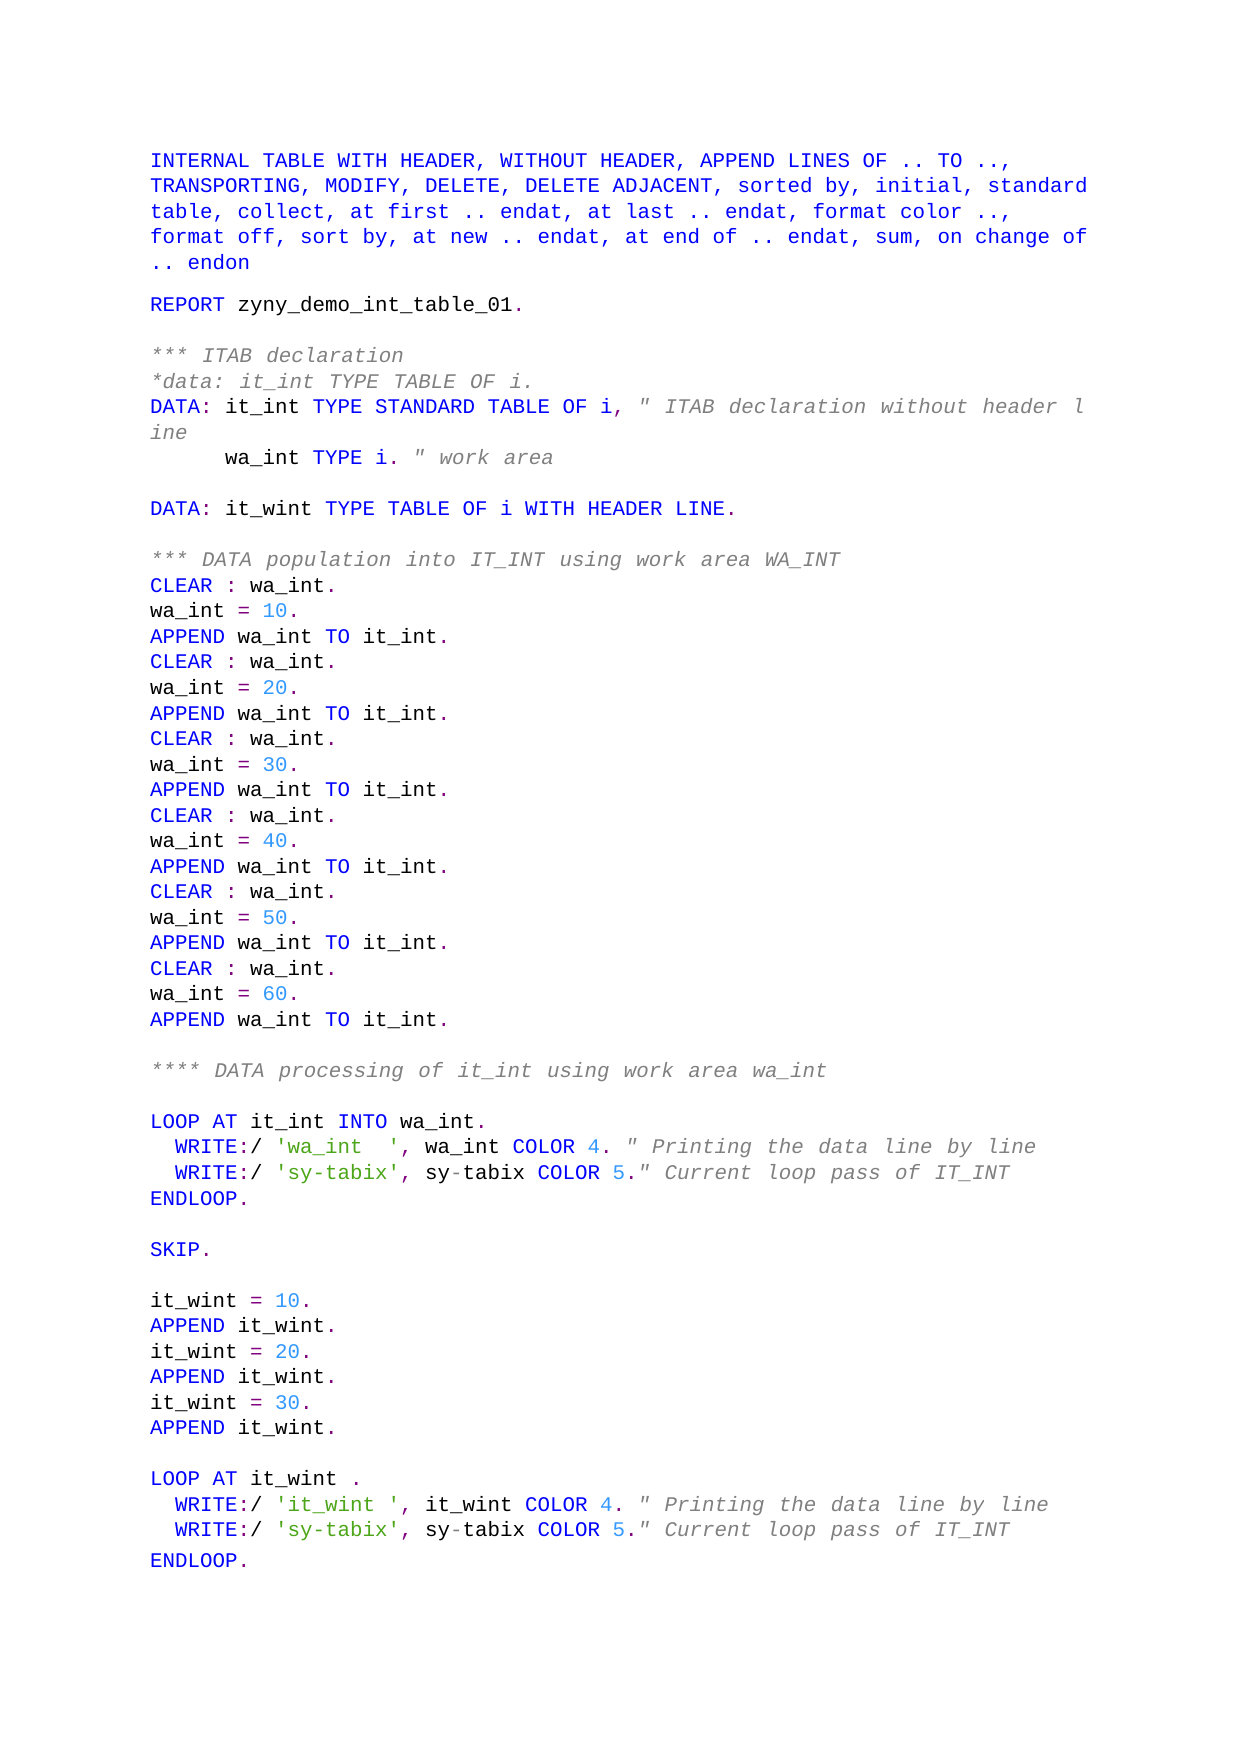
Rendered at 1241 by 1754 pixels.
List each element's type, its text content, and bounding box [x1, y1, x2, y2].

text INTERNAL TABLE WITH HEADER, WITHOUT HEADER, APPEND LINES OF .. TO .., TRANSPORTING, MODIFY, DELETE, DELETE ADJACENT, sorted by, initial, standard table, collect, at first .. endat, at last .. endat, format color .., format off, sort by, at new .. endat, at end of .. endat, sum, on change of .. endon [150, 150, 1090, 276]
text REPORT zyny_demo_int_table_01. *** ITAB declaration *data: it_int TYPE TABLE OF i. DATA: it_int TYPE STANDARD TABLE OF i, " ITAB declaration without header line wa_int TYPE i. " work area DATA: it_wint TYPE TABLE OF i WITH HEADER LINE. *** DATA population into IT_INT using work area WA_INT CLEAR : wa_int. wa_int = 10. APPEND wa_int TO it_int. CLEAR : wa_int. wa_int = 20. APPEND wa_int TO it_int. CLEAR : wa_int. wa_int = 30. APPEND wa_int TO it_int. CLEAR : wa_int. wa_int = 40. APPEND wa_int TO it_int. CLEAR : wa_int. wa_int = 50. APPEND wa_int TO it_int. CLEAR : wa_int. wa_int = 60. APPEND wa_int TO it_int. **** DATA processing of it_int using work area wa_int LOOP AT it_int INTO wa_int. WRITE:/ 'wa_int ', wa_int COLOR 4. " Printing the data line by line WRITE:/ 'sy-tabix', sy-tabix COLOR 5." Current loop pass of IT_INT ENDLOOP. SKIP. it_wint = 10. APPEND it_wint. it_wint = 20. APPEND it_wint. it_wint = 30. APPEND it_wint. LOOP AT it_wint . WRITE:/ 'it_wint ', it_wint COLOR 4. " Printing the data line by line WRITE:/ 'sy-tabix', sy-tabix COLOR 5." Current loop pass of IT_INT ENDLOOP. [150, 294, 1090, 1574]
